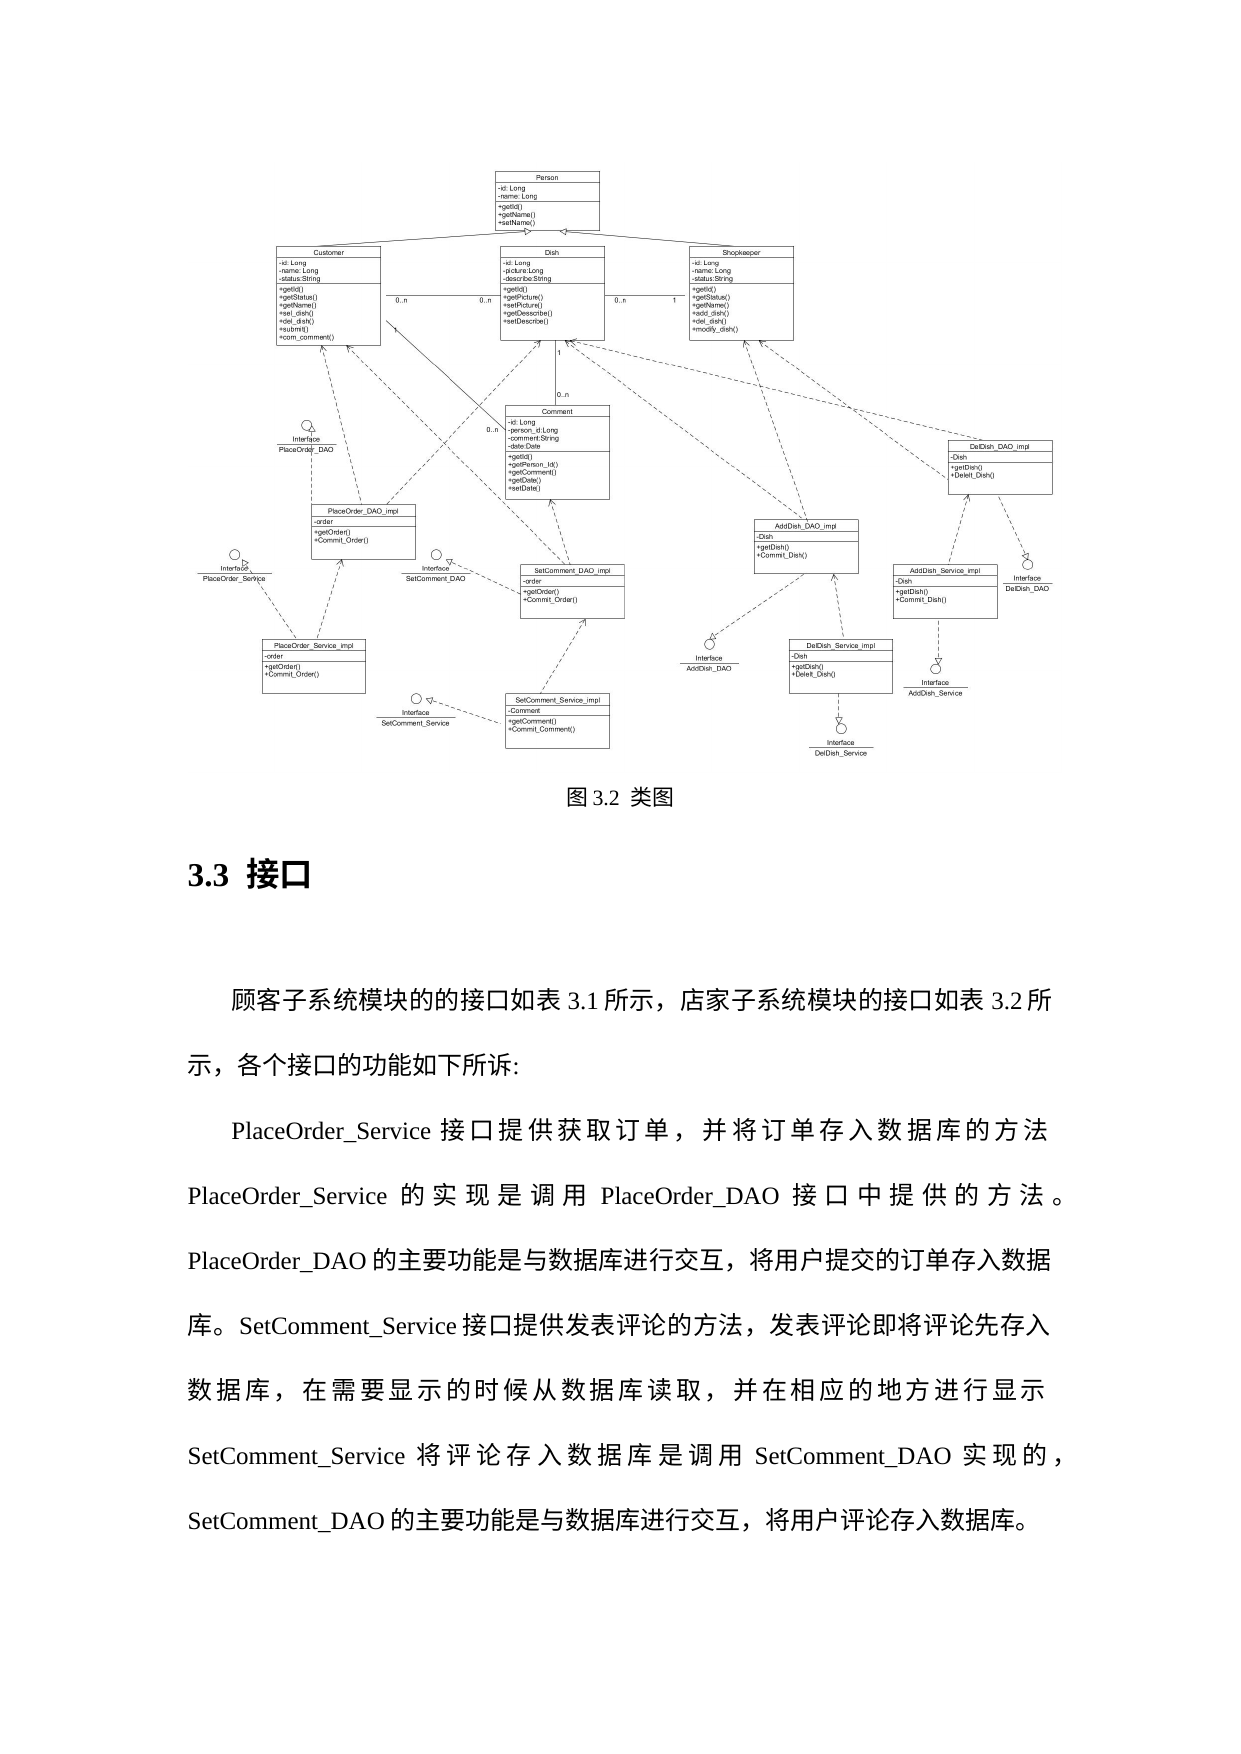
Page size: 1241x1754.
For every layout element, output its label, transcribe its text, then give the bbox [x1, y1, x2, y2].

subtitle 3.3 接口 [187, 839, 1053, 904]
picture [187, 162, 1062, 773]
text 顾客子系统模块的的接口如表3.1所示，店家子系统模块的接口如表3.2所示，各个接口的功能如下所诉: [187, 966, 1053, 1096]
text PlaceOrder_Service接口提供获取订单，并将订单存入数据库的方法。PlaceOrder_Service的实现是调用PlaceOrder_DAO接口中提供的方法。PlaceOrder_DAO的主要功能是与数据库进行交互，将用户提交的订单存入数据库。SetComment_Service接口提供发表评论的方法，发表评论即将评论先存入数据库，在需要显示的时候从数据库读取，并在相应的地方进行显示。SetComment_Service将评论存入数据库是调用SetComment_DAO实现的，SetComment_DAO的主要功能是与数据库进行交互，将用户评论存入数据库。 [187, 1096, 1053, 1551]
text 图3.2 类图 [187, 779, 1053, 812]
